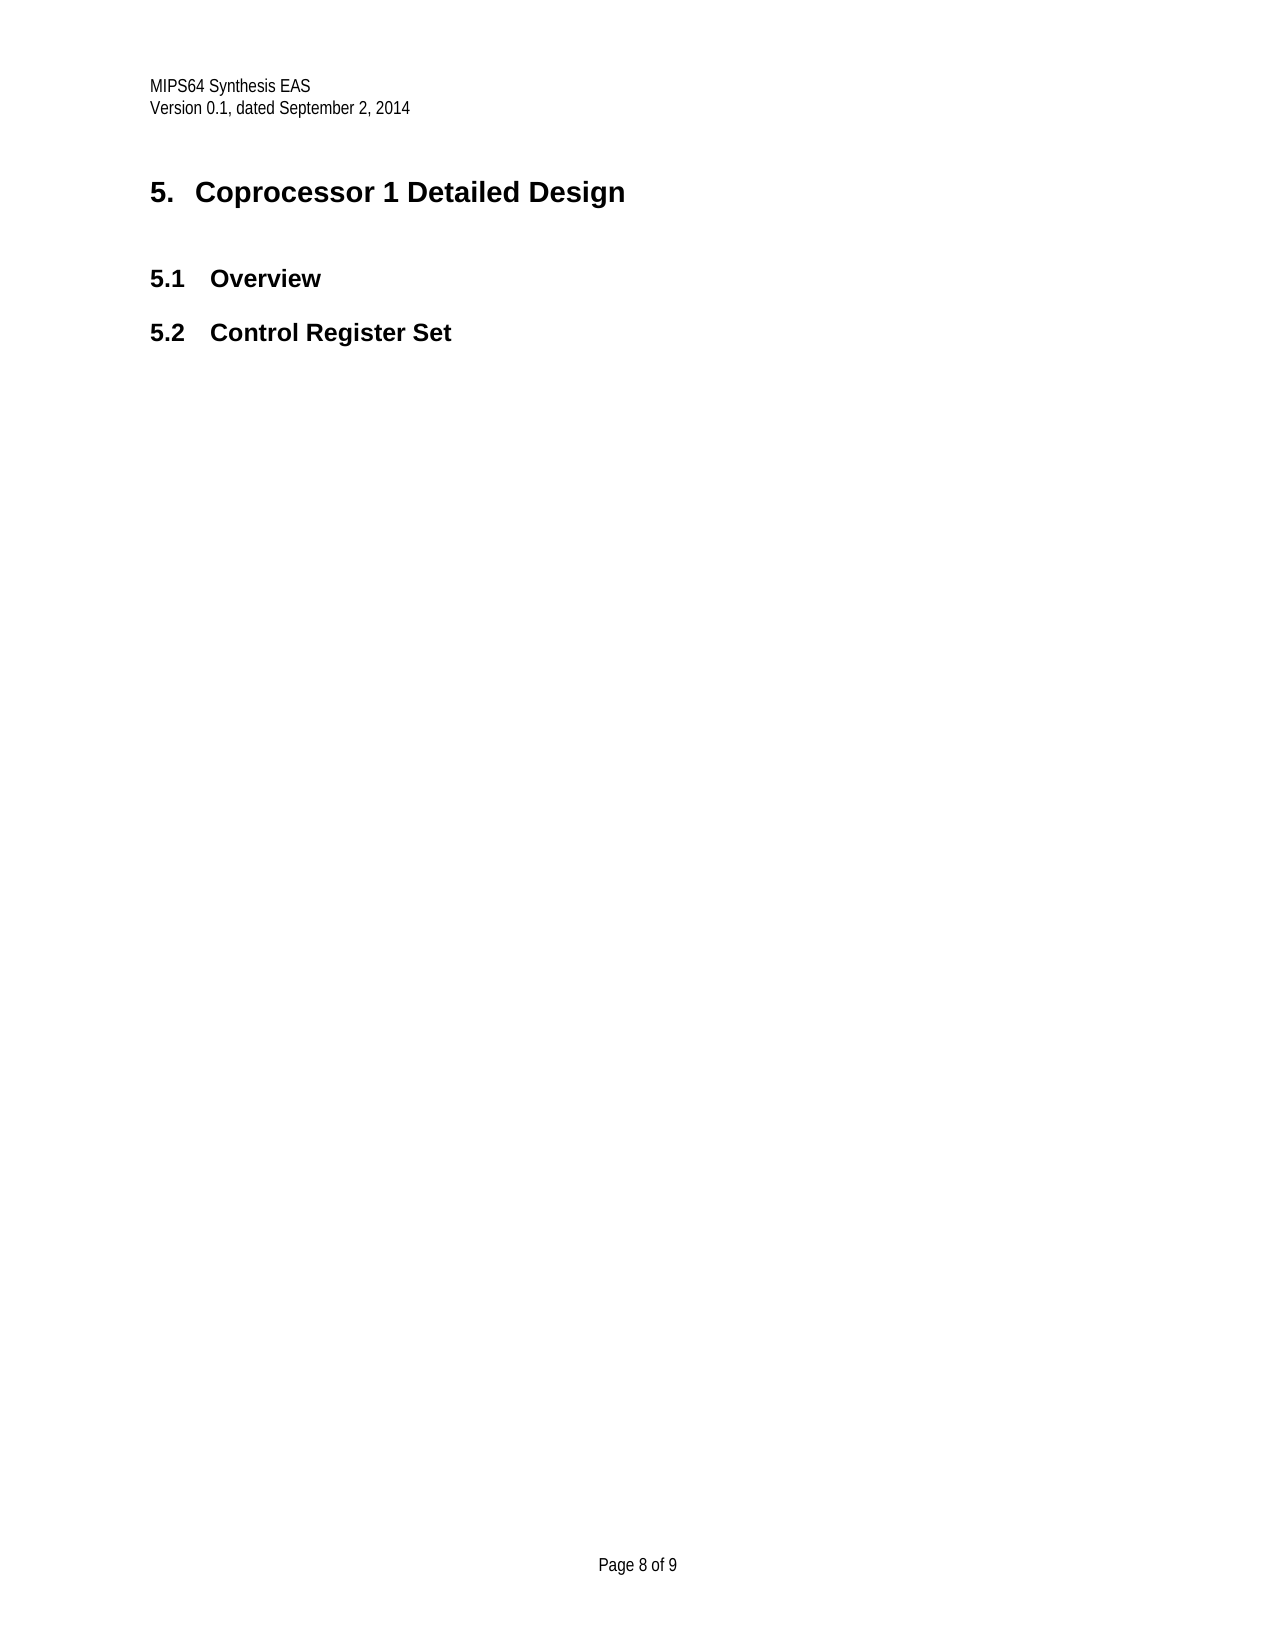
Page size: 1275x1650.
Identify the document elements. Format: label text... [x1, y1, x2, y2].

subtitle Coprocessor 1 Detailed Design [150, 175, 1125, 208]
subtitle Overview [150, 264, 1125, 293]
subtitle Control Register Set [150, 318, 1125, 346]
